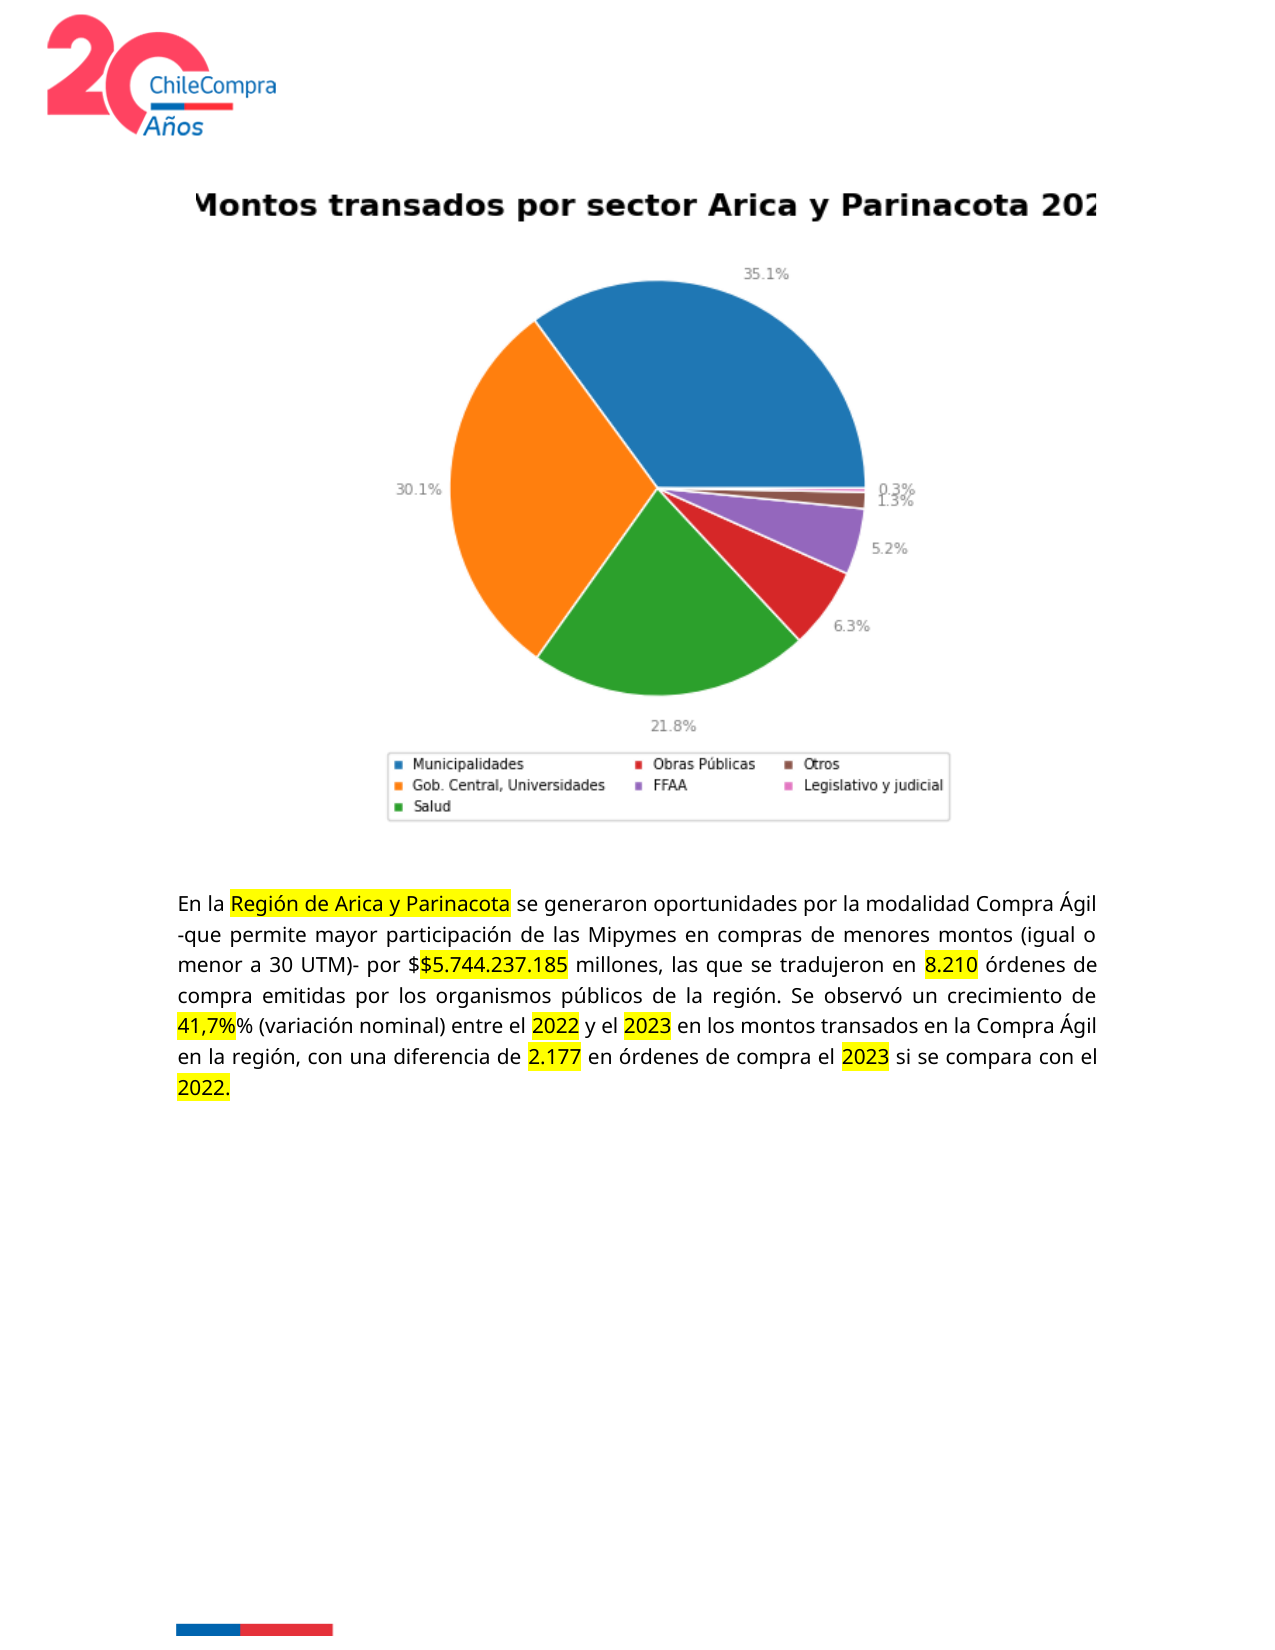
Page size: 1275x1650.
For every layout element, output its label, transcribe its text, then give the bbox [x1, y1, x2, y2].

picture [42, 9, 279, 141]
picture [0, 1573, 1275, 1636]
text En la Región de Arica y Parinacota se generaron oportunidades por la modalidad Compra Ágil -que permite mayor participación de las Mipymes en compras de menores montos (igual o menor a 30 UTM)- por $$5.744.237.185 millones, las que se tradujeron en 8.210 órdenes de compra emitidas por los organismos públicos de la región. Se observó un crecimiento de 41,7%% (variación nominal) entre el 2022 y el 2023 en los montos transados en la Compra Ágil en la región, con una diferencia de 2.177 en órdenes de compra el 2023 si se compara con el 2022. [177, 889, 1098, 1101]
picture [196, 147, 1097, 823]
